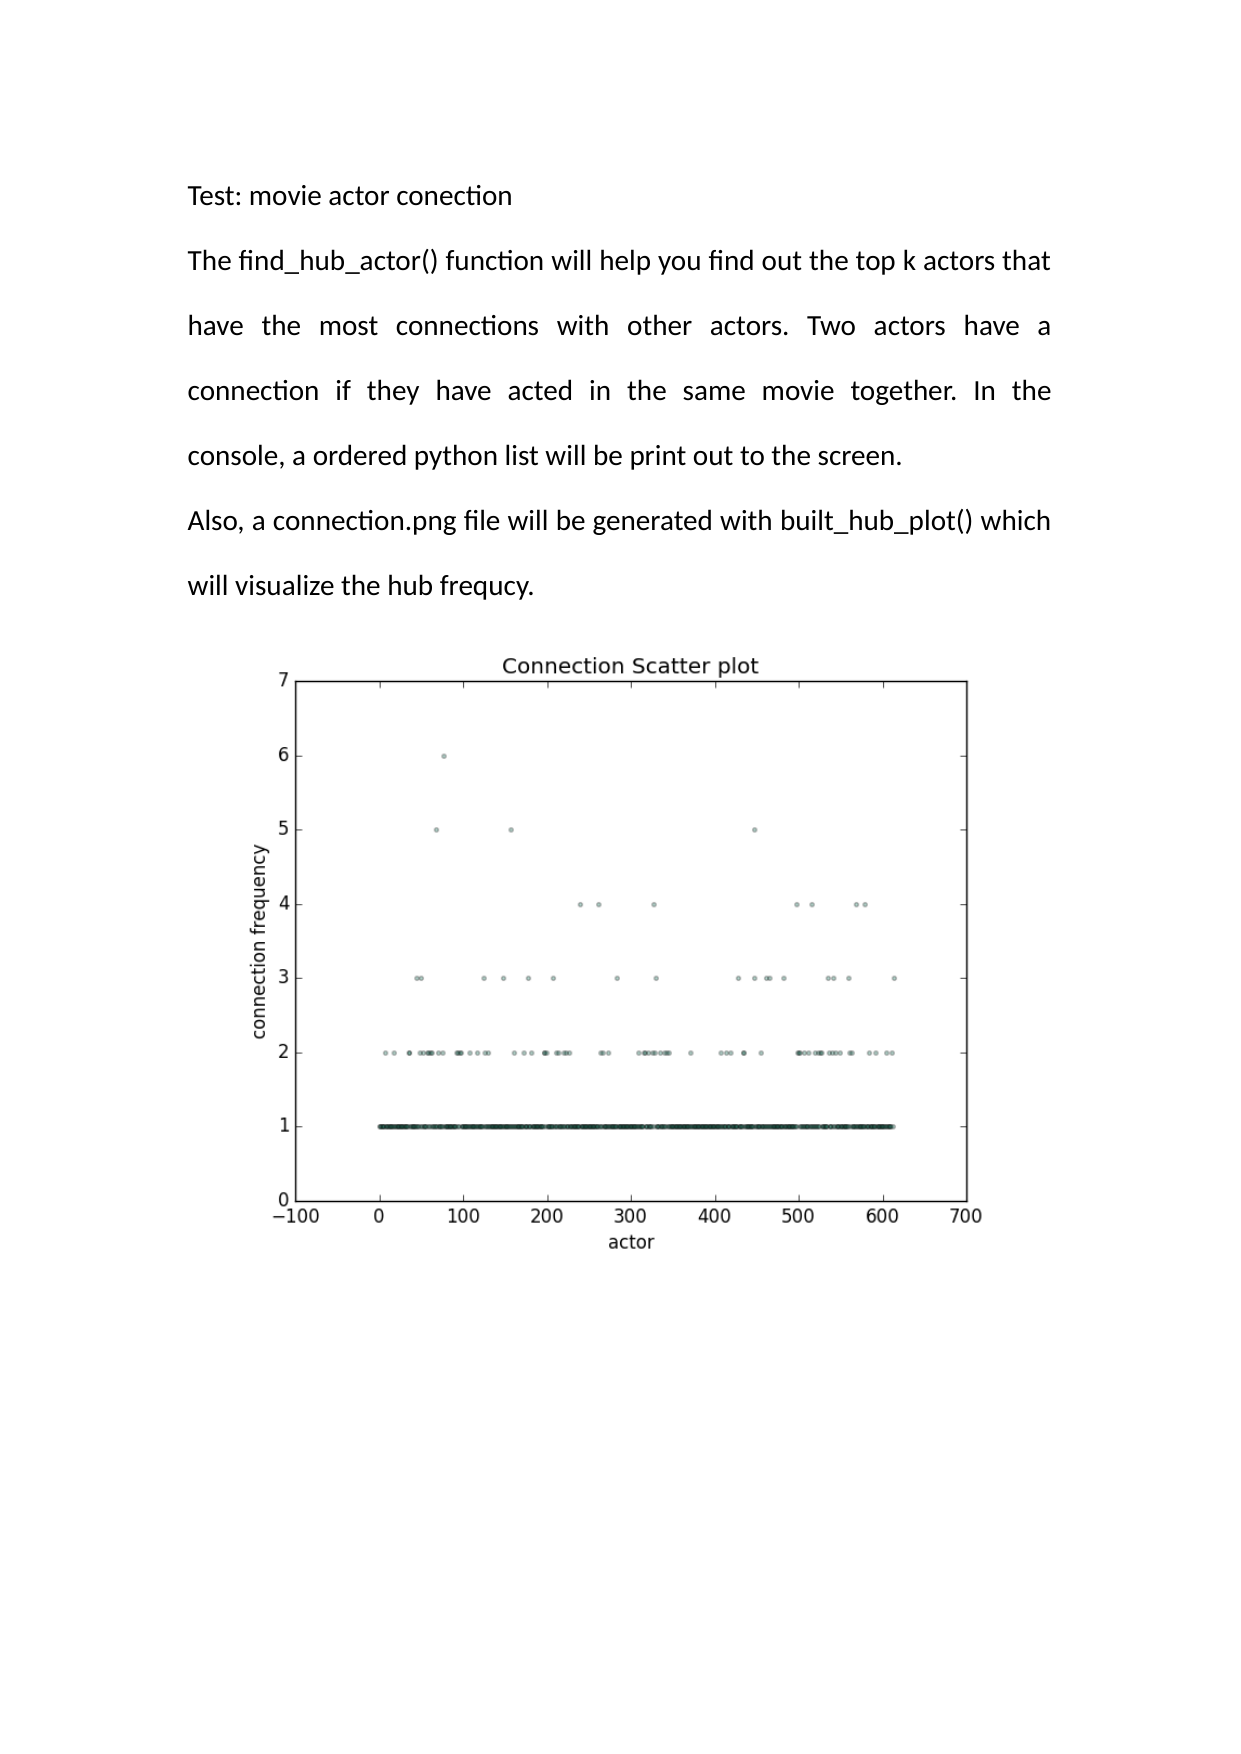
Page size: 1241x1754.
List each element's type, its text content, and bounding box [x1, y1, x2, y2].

text The find_hub_actor() function will help you find out the top k actors that have the most connections with other actors. Two actors have a connection if they have acted in the same movie together. In the console, a ordered python list will be print out to the screen. [187, 227, 1053, 487]
picture [187, 617, 1053, 1266]
text Test: movie actor conection [187, 162, 1053, 227]
text Also, a connection.png file will be generated with built_hub_plot() which will visualize the hub frequcy. [187, 487, 1053, 617]
